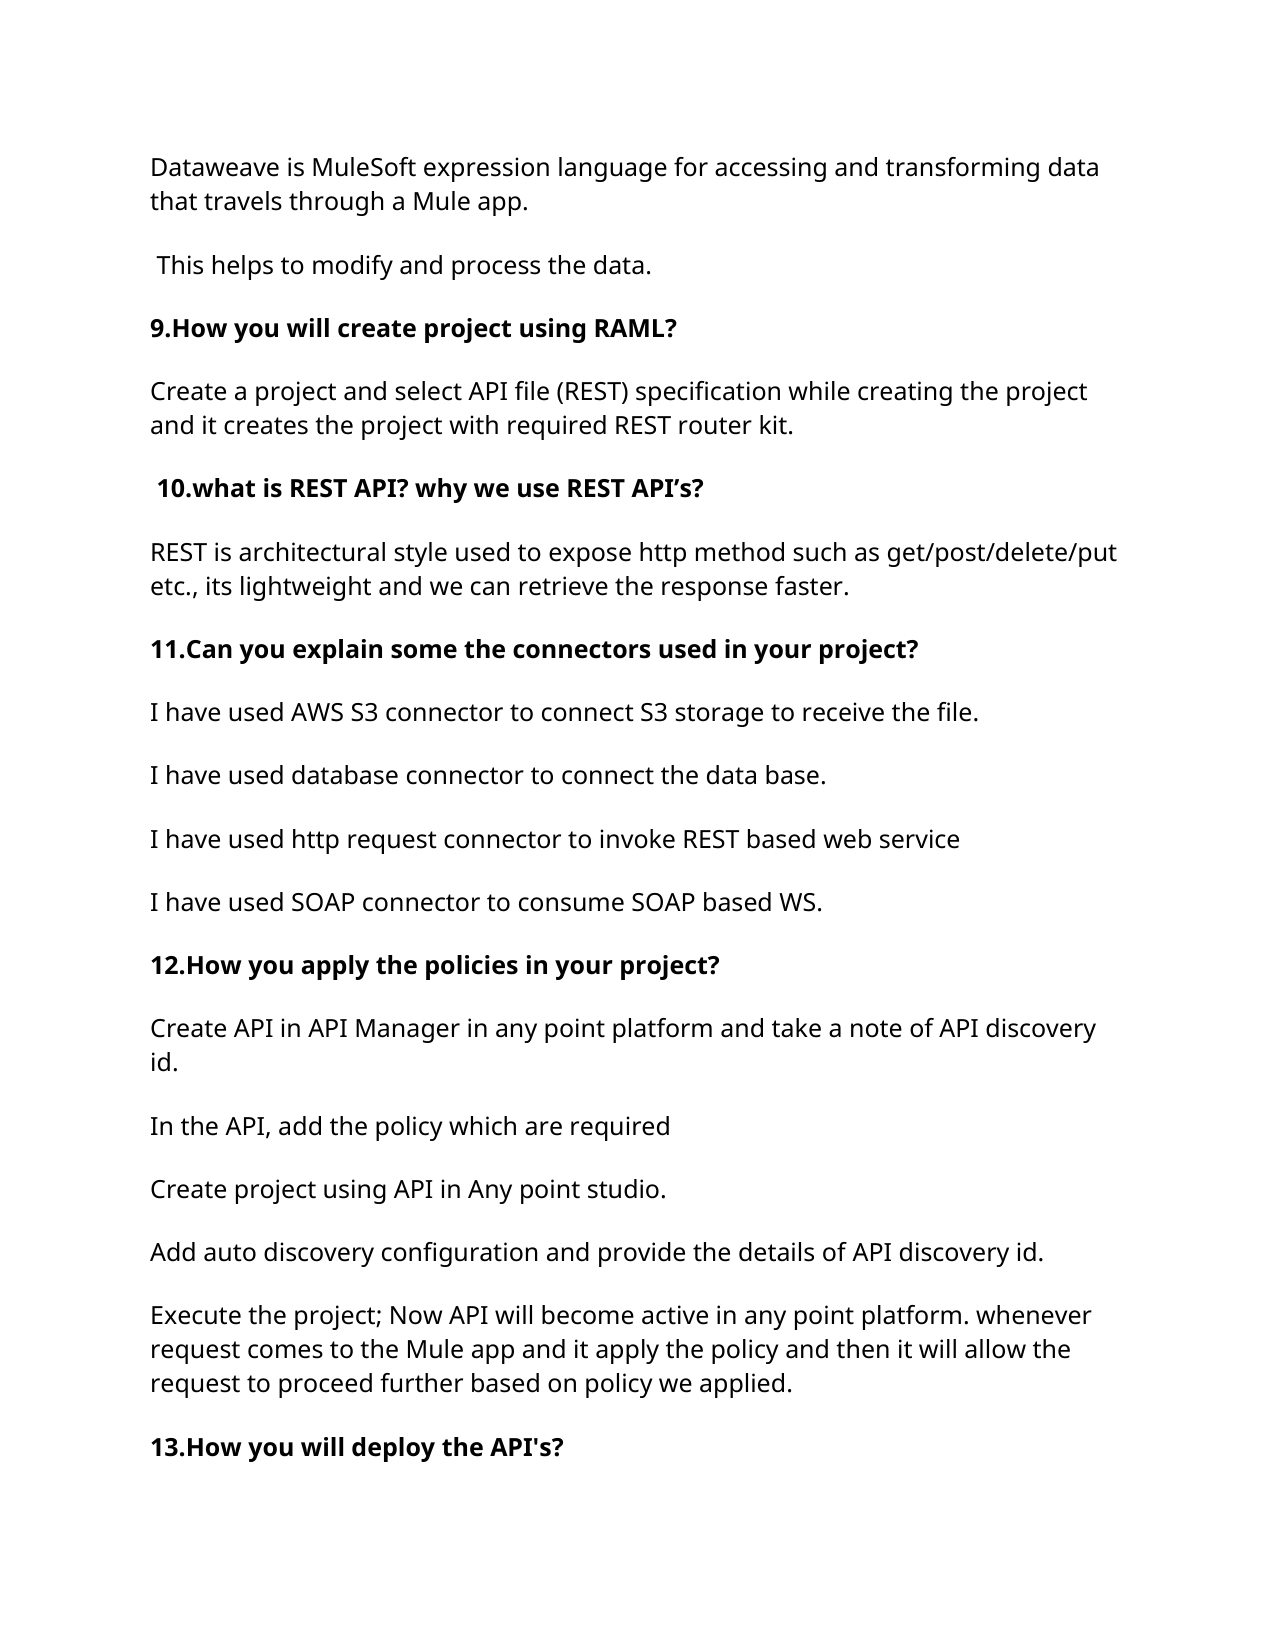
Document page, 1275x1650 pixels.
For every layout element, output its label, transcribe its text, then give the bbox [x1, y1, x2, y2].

text This helps to modify and process the data. [150, 247, 1125, 281]
text I have used AWS S3 connector to connect S3 storage to receive the file. [150, 695, 1125, 729]
text 10.what is REST API? why we use REST API’s? [150, 471, 1125, 505]
text In the API, add the policy which are required [150, 1108, 1125, 1142]
text 13.How you will deploy the API's? [150, 1429, 1125, 1463]
text Execute the project; Now API will become active in any point platform. whenever request comes to the Mule app and it apply the policy and then it will allow the request to proceed further based on policy we applied. [150, 1298, 1125, 1400]
text 9.How you will create project using RAML? [150, 311, 1125, 344]
text 12.How you apply the policies in your project? [150, 948, 1125, 982]
text I have used database connector to connect the data base. [150, 758, 1125, 792]
text I have used http request connector to invoke REST based web service [150, 821, 1125, 855]
text Create project using API in Any point studio. [150, 1171, 1125, 1206]
text 11.Can you explain some the connectors used in your project? [150, 632, 1125, 666]
text Add auto discovery configuration and provide the details of API discovery id. [150, 1235, 1125, 1269]
text Create API in API Manager in any point platform and take a note of API discovery id. [150, 1011, 1125, 1079]
text Dataweave is MuleSoft expression language for accessing and transforming data that travels through a Mule app. [150, 150, 1125, 218]
text I have used SOAP connector to consume SOAP based WS. [150, 884, 1125, 918]
text REST is architectural style used to expose http method such as get/post/delete/put etc., its lightweight and we can retrieve the response faster. [150, 534, 1125, 602]
text Create a project and select API file (REST) specification while creating the project and it creates the project with required REST router kit. [150, 374, 1125, 442]
